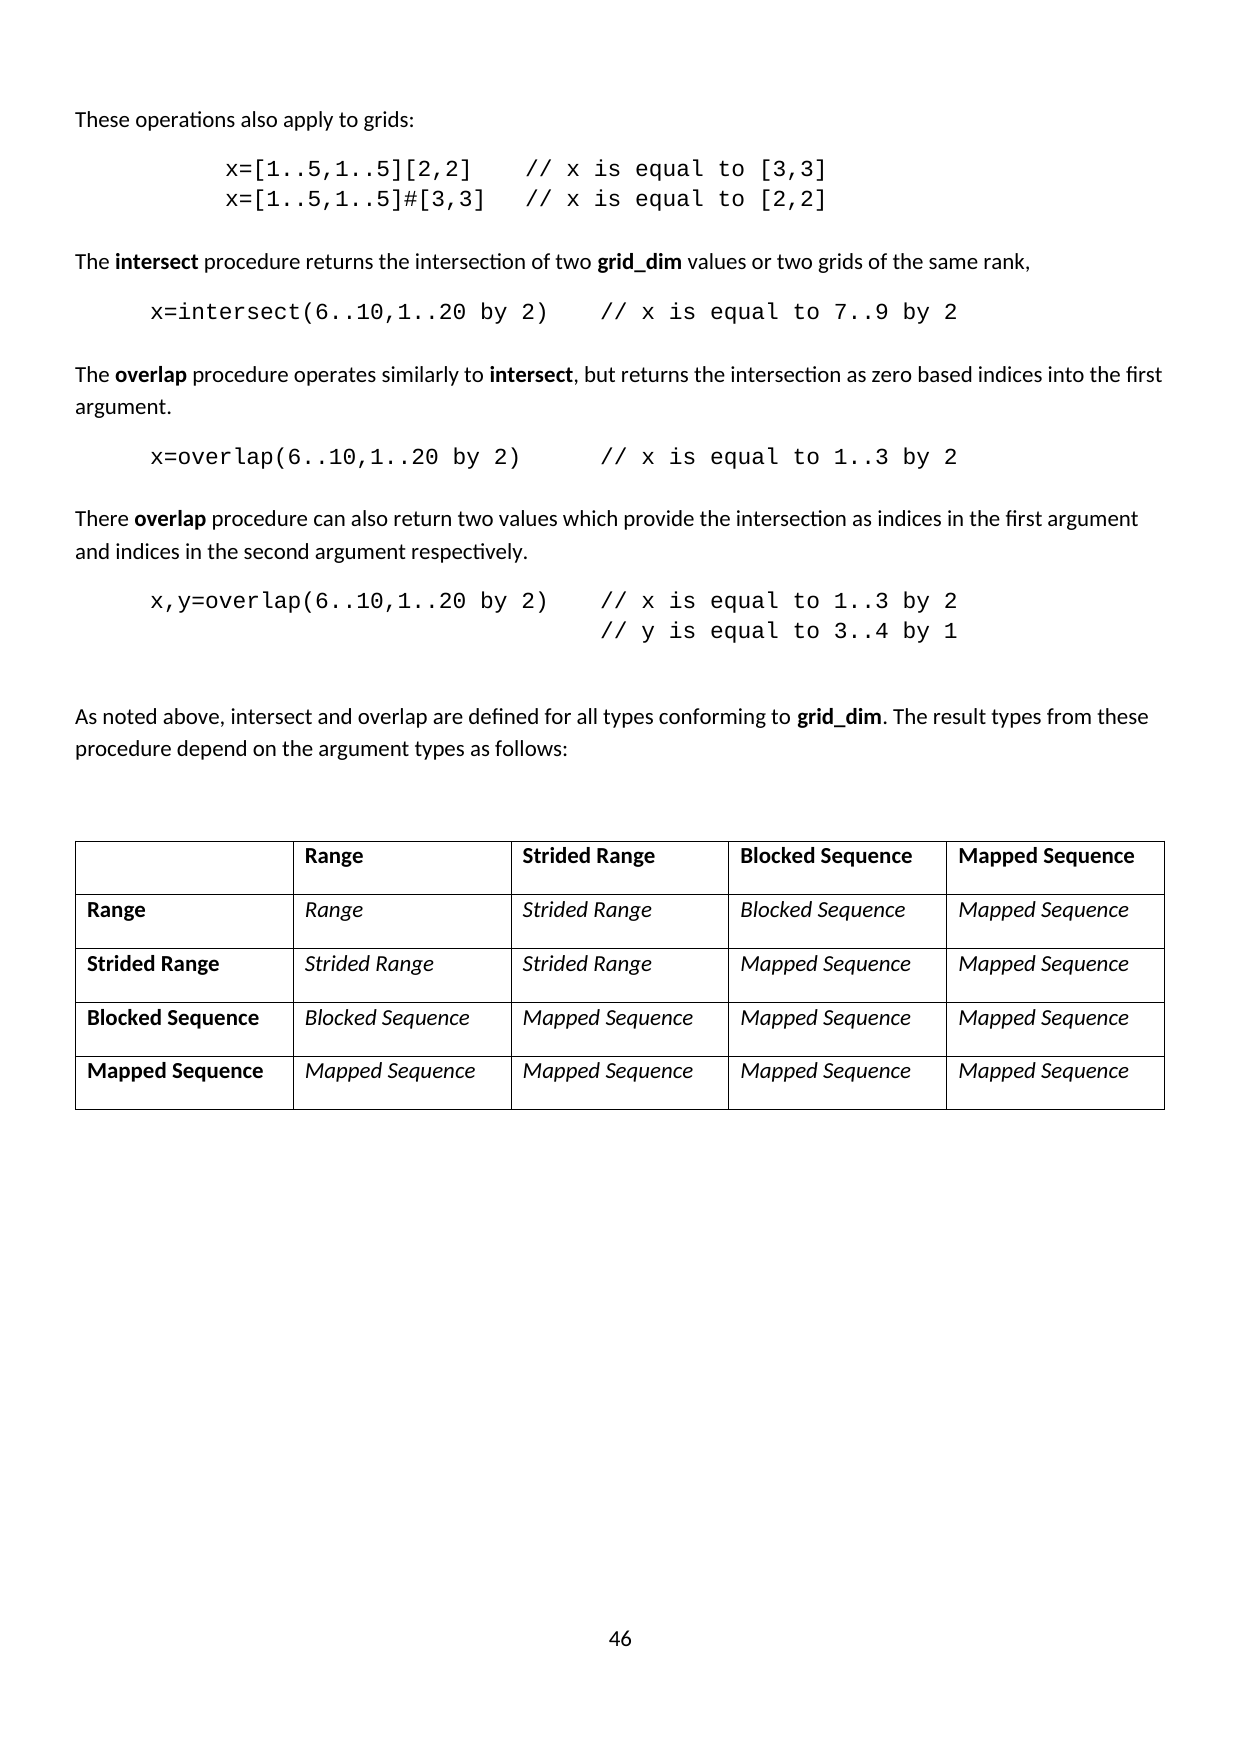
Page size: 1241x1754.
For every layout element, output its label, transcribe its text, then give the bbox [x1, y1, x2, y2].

text x=[1..5,1..5][2,2] // x is equal to [3,3] [75, 158, 1165, 184]
text These operations also apply to grids: [75, 105, 1165, 133]
table_cell Mapped Sequence [294, 1057, 511, 1109]
text // y is equal to 3..4 by 1 [75, 619, 1165, 646]
table_cell Range [76, 895, 293, 948]
text x=[1..5,1..5]#[3,3] // x is equal to [2,2] [75, 188, 1165, 213]
table_cell Mapped Sequence [729, 949, 946, 1002]
table_header Blocked Sequence [729, 842, 946, 894]
text The intersect procedure returns the intersection of two grid_dim values or two grids of the same rank, [75, 247, 1165, 275]
table_cell Blocked Sequence [729, 895, 946, 948]
table_cell Mapped Sequence [947, 895, 1164, 948]
text x=overlap(6..10,1..20 by 2) // x is equal to 1..3 by 2 [75, 445, 1165, 471]
table_cell Strided Range [76, 949, 293, 1002]
table_cell Mapped Sequence [729, 1057, 946, 1109]
table_header Mapped Sequence [947, 842, 1164, 894]
table_header Range [294, 842, 511, 894]
table_cell Range [294, 895, 511, 948]
table_cell Mapped Sequence [512, 1003, 728, 1056]
table_cell Mapped Sequence [76, 1057, 293, 1109]
table_cell Mapped Sequence [947, 1003, 1164, 1056]
table_cell Mapped Sequence [947, 1057, 1164, 1109]
table_cell Strided Range [512, 895, 728, 948]
table_header [76, 842, 293, 894]
table_cell Mapped Sequence [512, 1057, 728, 1109]
table_cell Strided Range [512, 949, 728, 1002]
table_cell Mapped Sequence [947, 949, 1164, 1002]
text The overlap procedure operates similarly to intersect, but returns the intersection as zero based indices into the first argument. [75, 360, 1165, 420]
table_cell Blocked Sequence [76, 1003, 293, 1056]
text There overlap procedure can also return two values which provide the intersection as indices in the first argument and indices in the second argument respectively. [75, 504, 1165, 565]
table_cell Strided Range [294, 949, 511, 1002]
table_cell Blocked Sequence [294, 1003, 511, 1056]
text x=intersect(6..10,1..20 by 2) // x is equal to 7..9 by 2 [75, 300, 1165, 326]
text x,y=overlap(6..10,1..20 by 2) // x is equal to 1..3 by 2 [75, 590, 1165, 616]
text As noted above, intersect and overlap are defined for all types conforming to grid_dim. The result types from these procedure depend on the argument types as follows: [75, 702, 1165, 763]
table_header Strided Range [512, 842, 728, 894]
table_cell Mapped Sequence [729, 1003, 946, 1056]
